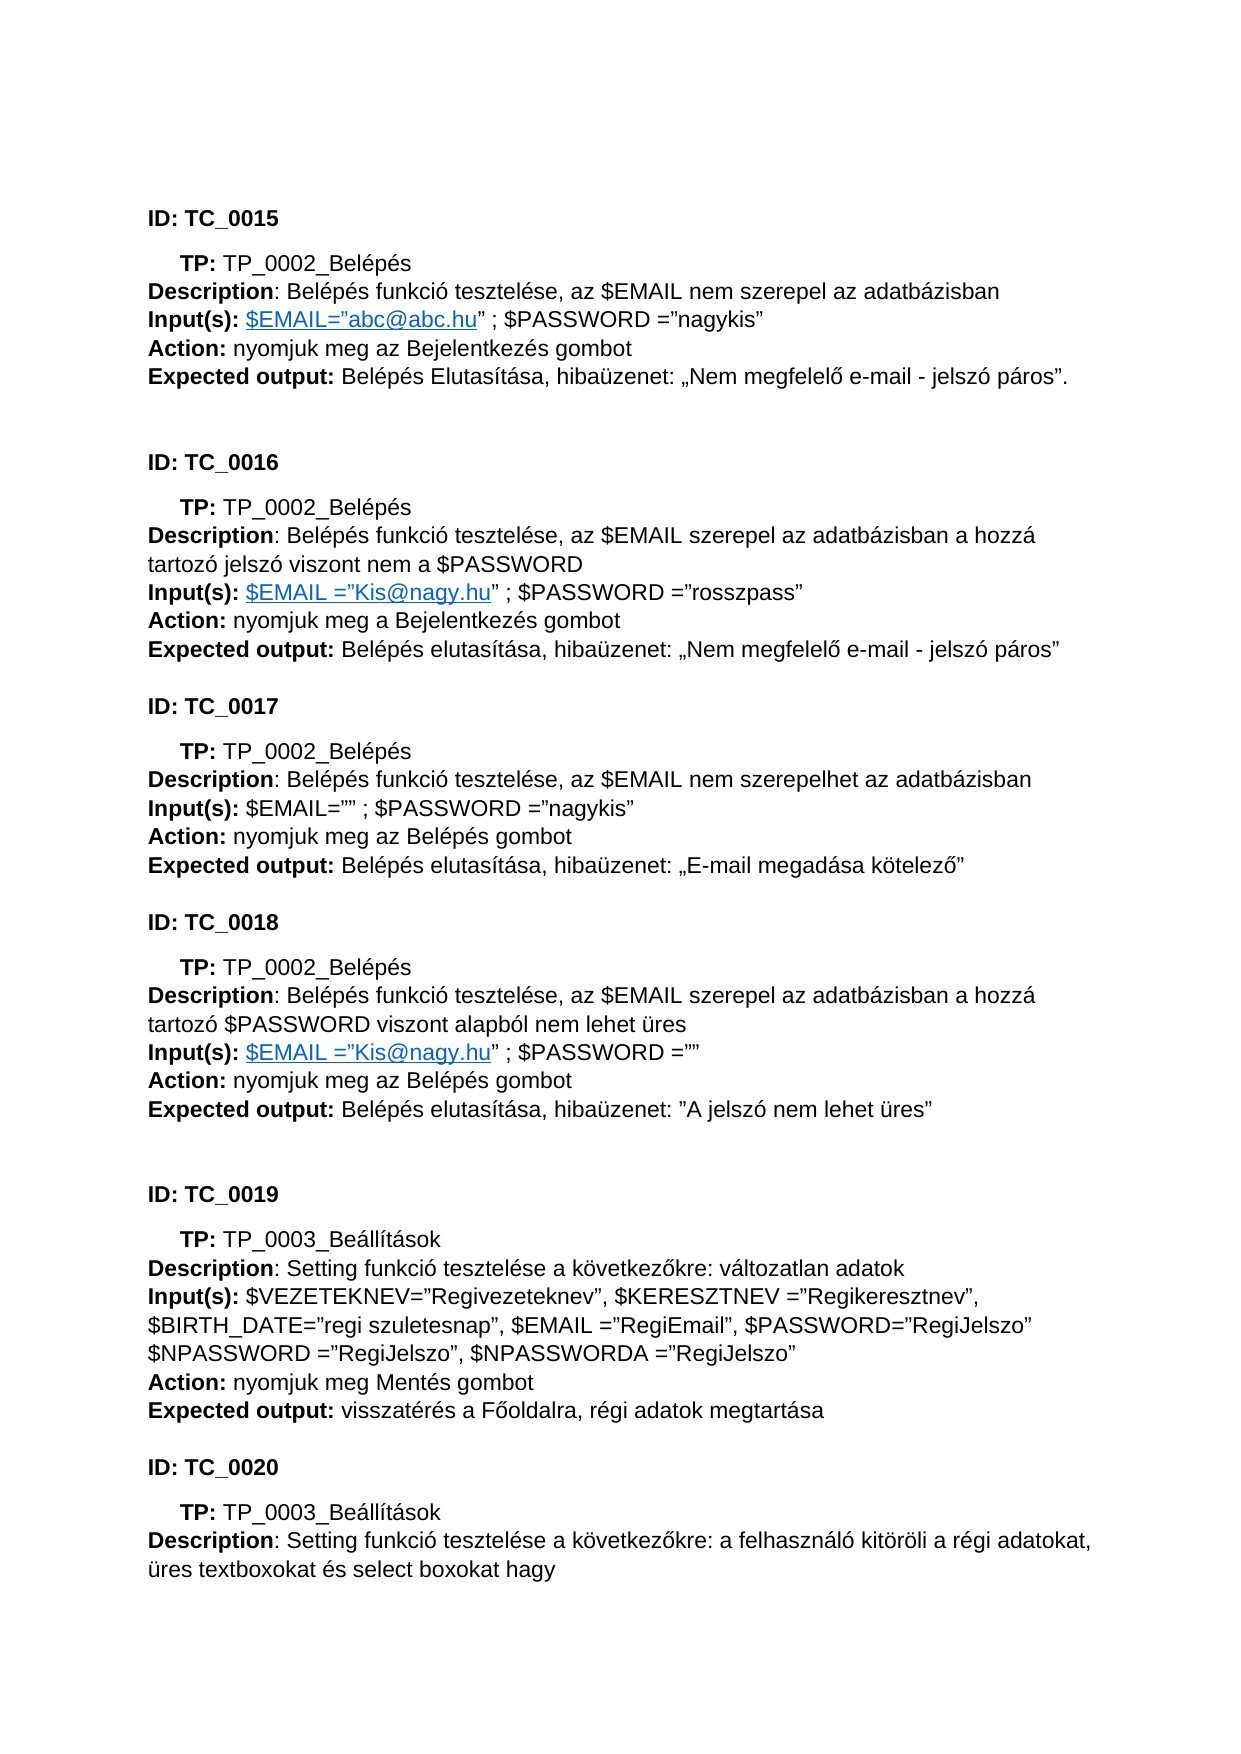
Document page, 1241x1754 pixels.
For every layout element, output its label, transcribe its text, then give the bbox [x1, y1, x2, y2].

text ID: TC_0015 [148, 204, 1093, 231]
text Expected output: Belépés Elutasítása, hibaüzenet: „Nem megfelelő e-mail - jelszó páros”. [148, 363, 1093, 390]
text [148, 1499, 1093, 1582]
text Action: nyomjuk meg Mentés gombot [148, 1368, 1093, 1395]
text TP: TP_0002_Belépés Description: Belépés funkció tesztelése, az $EMAIL szerepel az adatbázisban a hozzá tartozó $PASSWORD viszont alapból nem lehet üres [148, 954, 1093, 1037]
text TP: TP_0002_Belépés Description: Belépés funkció tesztelése, az $EMAIL nem szerepel az adatbázisban [148, 249, 1093, 304]
text Expected output: Belépés elutasítása, hibaüzenet: „E-mail megadása kötelező” [148, 852, 1093, 878]
text Input(s): $EMAIL =”Kis@nagy.hu” ; $PASSWORD =”rosszpass” Action: nyomjuk meg a Bejelentkezés gombot [148, 579, 1093, 634]
text TP: TP_0003_Beállítások Description: Setting funkció tesztelése a következőkre: változatlan adatok Input(s): $VEZETEKNEV=”Regivezeteknev”, $KERESZTNEV =”Regikeresztnev”, $BIRTH_DATE=”regi szuletesnap”, $EMAIL =”RegiEmail”, $PASSWORD=”RegiJelszo” $NPASSWORD =”RegiJelszo”, $NPASSWORDA =”RegiJelszo” [148, 1226, 1093, 1366]
text Expected output: Belépés elutasítása, hibaüzenet: ”A jelszó nem lehet üres” [148, 1096, 1093, 1122]
text Input(s): $EMAIL=”” ; $PASSWORD =”nagykis” Action: nyomjuk meg az Belépés gombot [148, 795, 1093, 849]
text ID: TC_0016 [148, 449, 1093, 475]
text TP: TP_0002_Belépés Description: Belépés funkció tesztelése, az $EMAIL szerepel az adatbázisban a hozzá tartozó jelszó viszont nem a $PASSWORD [148, 494, 1093, 577]
text TP: TP_0002_Belépés Description: Belépés funkció tesztelése, az $EMAIL nem szerepelhet az adatbázisban [148, 738, 1093, 793]
text Input(s): $EMAIL=”abc@abc.hu” ; $PASSWORD =”nagykis” Action: nyomjuk meg az Bejelentkezés gombot [148, 306, 1093, 361]
text Expected output: Belépés elutasítása, hibaüzenet: „Nem megfelelő e-mail - jelszó páros” [148, 636, 1093, 662]
text ID: TC_0017 [148, 693, 1093, 719]
text ID: TC_0020 [148, 1454, 1093, 1480]
text ID: TC_0018 [148, 908, 1093, 935]
text ID: TC_0019 [148, 1181, 1093, 1207]
text Expected output: visszatérés a Főoldalra, régi adatok megtartása [148, 1397, 1093, 1423]
text Input(s): $EMAIL =”Kis@nagy.hu” ; $PASSWORD =”” Action: nyomjuk meg az Belépés gombot [148, 1039, 1093, 1094]
